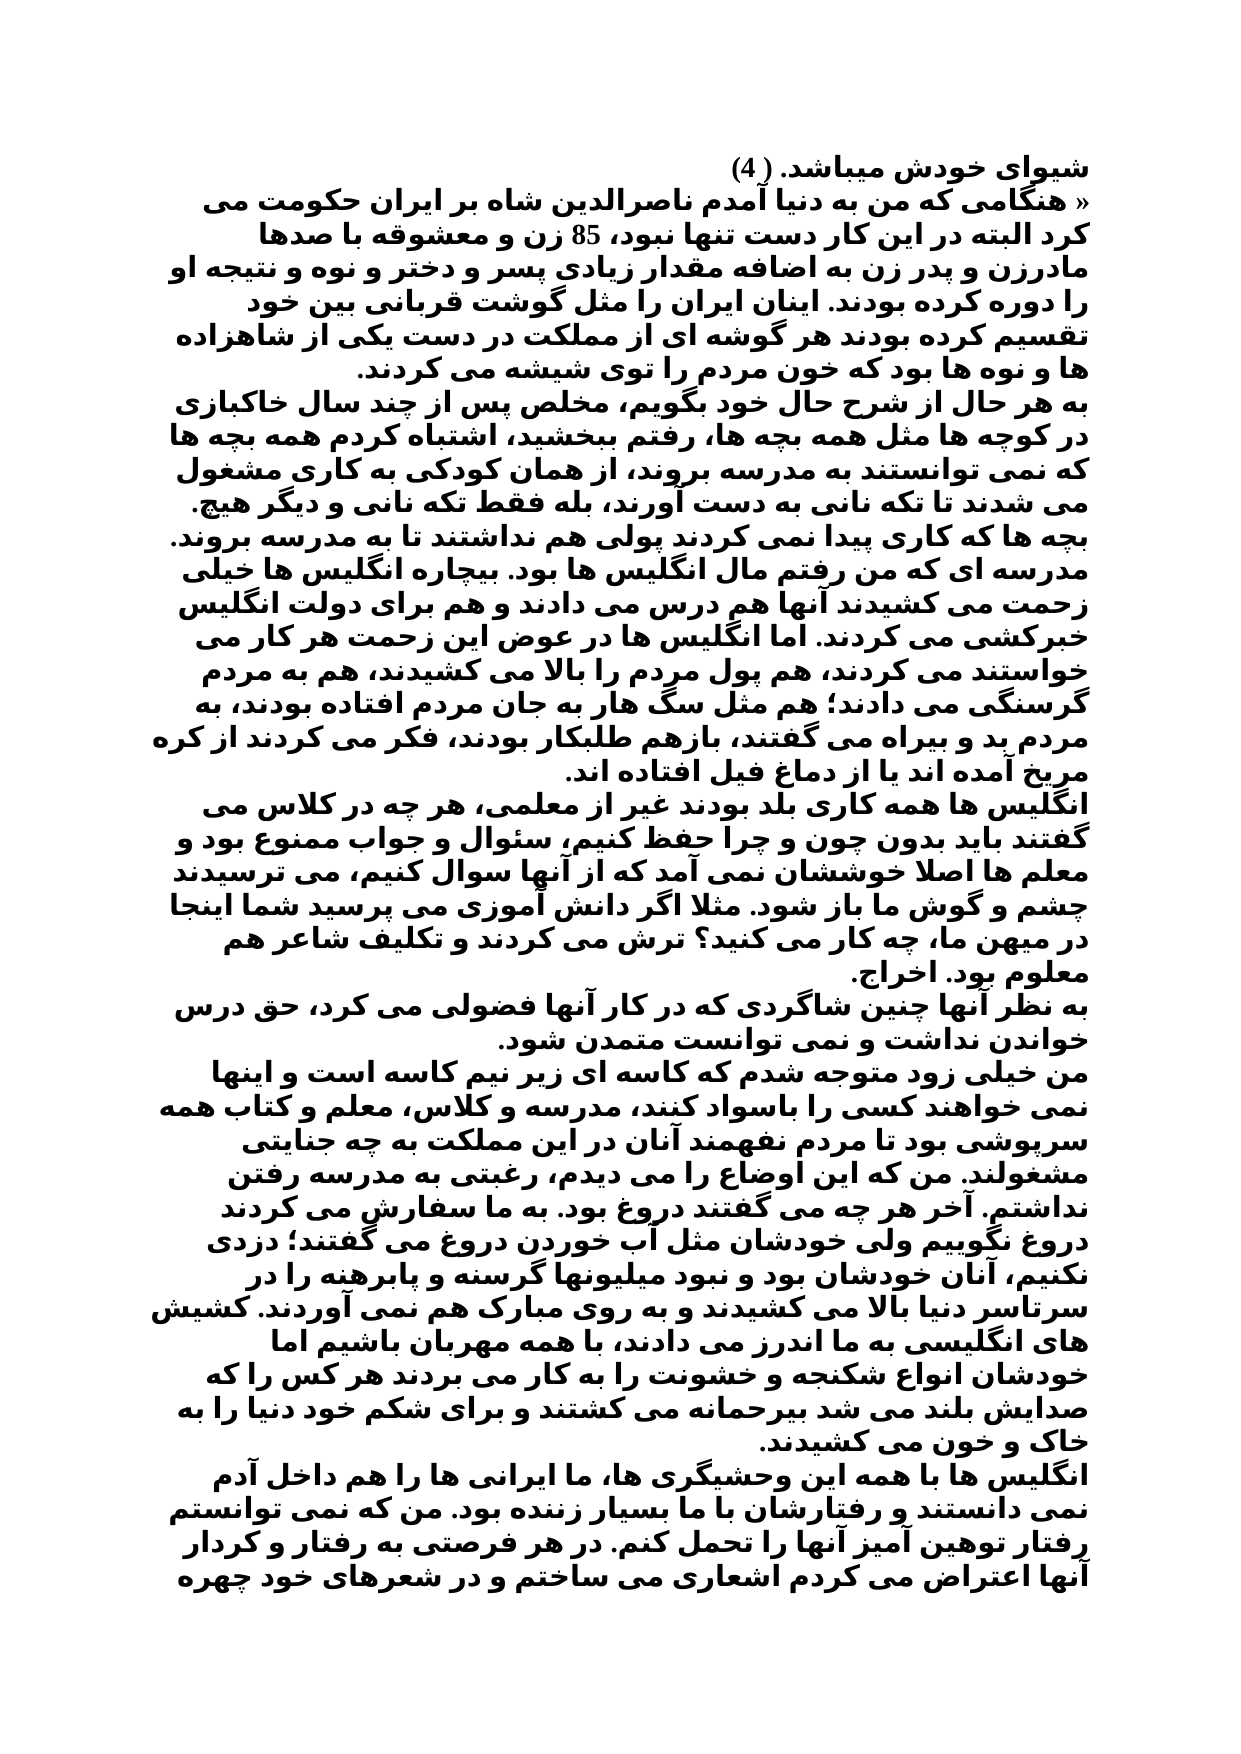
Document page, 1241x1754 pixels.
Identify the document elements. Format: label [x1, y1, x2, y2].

text [150, 150, 1090, 1592]
